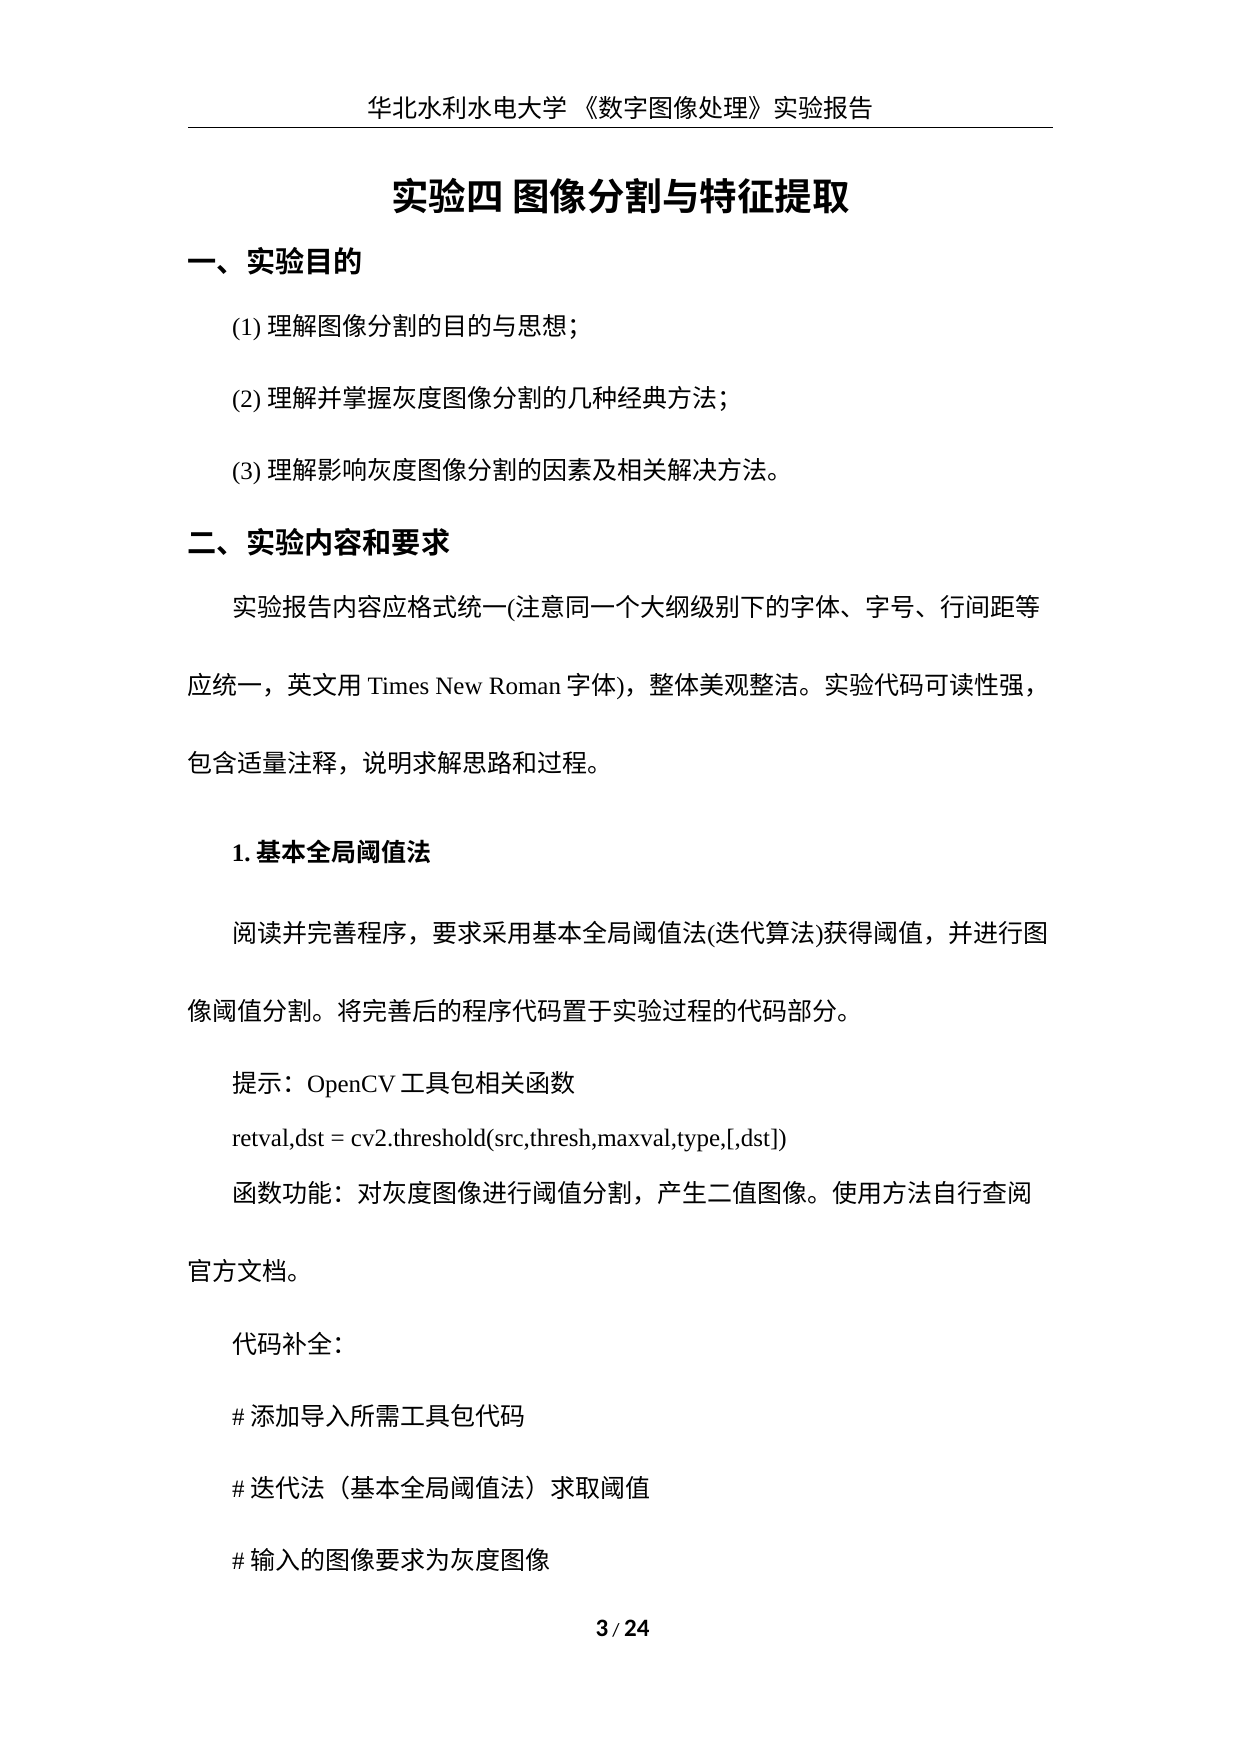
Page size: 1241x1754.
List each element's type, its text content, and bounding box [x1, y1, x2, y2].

text 阅读并完善程序，要求采用基本全局阈值法(迭代算法)获得阈值，并进行图像阈值分割。将完善后的程序代码置于实验过程的代码部分。 [187, 899, 1053, 1042]
text 实验四 图像分割与特征提取 [187, 162, 1053, 227]
text 提示：OpenCV工具包相关函数 [187, 1049, 1053, 1114]
text # 输入的图像要求为灰度图像 [187, 1526, 1053, 1591]
text 函数功能：对灰度图像进行阈值分割，产生二值图像。使用方法自行查阅官方文档。 [187, 1159, 1053, 1302]
text 一、实验目的 [187, 227, 1053, 292]
text # 迭代法（基本全局阈值法）求取阈值 [187, 1454, 1053, 1519]
text 1. 基本全局阈值法 [187, 818, 1053, 883]
text 代码补全： [187, 1310, 1053, 1375]
text (2) 理解并掌握灰度图像分割的几种经典方法； [187, 364, 1053, 429]
text (3) 理解影响灰度图像分割的因素及相关解决方法。 [187, 436, 1053, 501]
text retval,dst = cv2.threshold(src,thresh,maxval,type,[,dst]) [187, 1121, 1053, 1154]
text (1) 理解图像分割的目的与思想； [187, 292, 1053, 357]
text 实验报告内容应格式统一(注意同一个大纲级别下的字体、字号、行间距等应统一，英文用Times New Roman字体)，整体美观整洁。实验代码可读性强，包含适量注释，说明求解思路和过程。 [187, 573, 1053, 794]
text 二、实验内容和要求 [187, 508, 1053, 573]
text # 添加导入所需工具包代码 [187, 1382, 1053, 1447]
